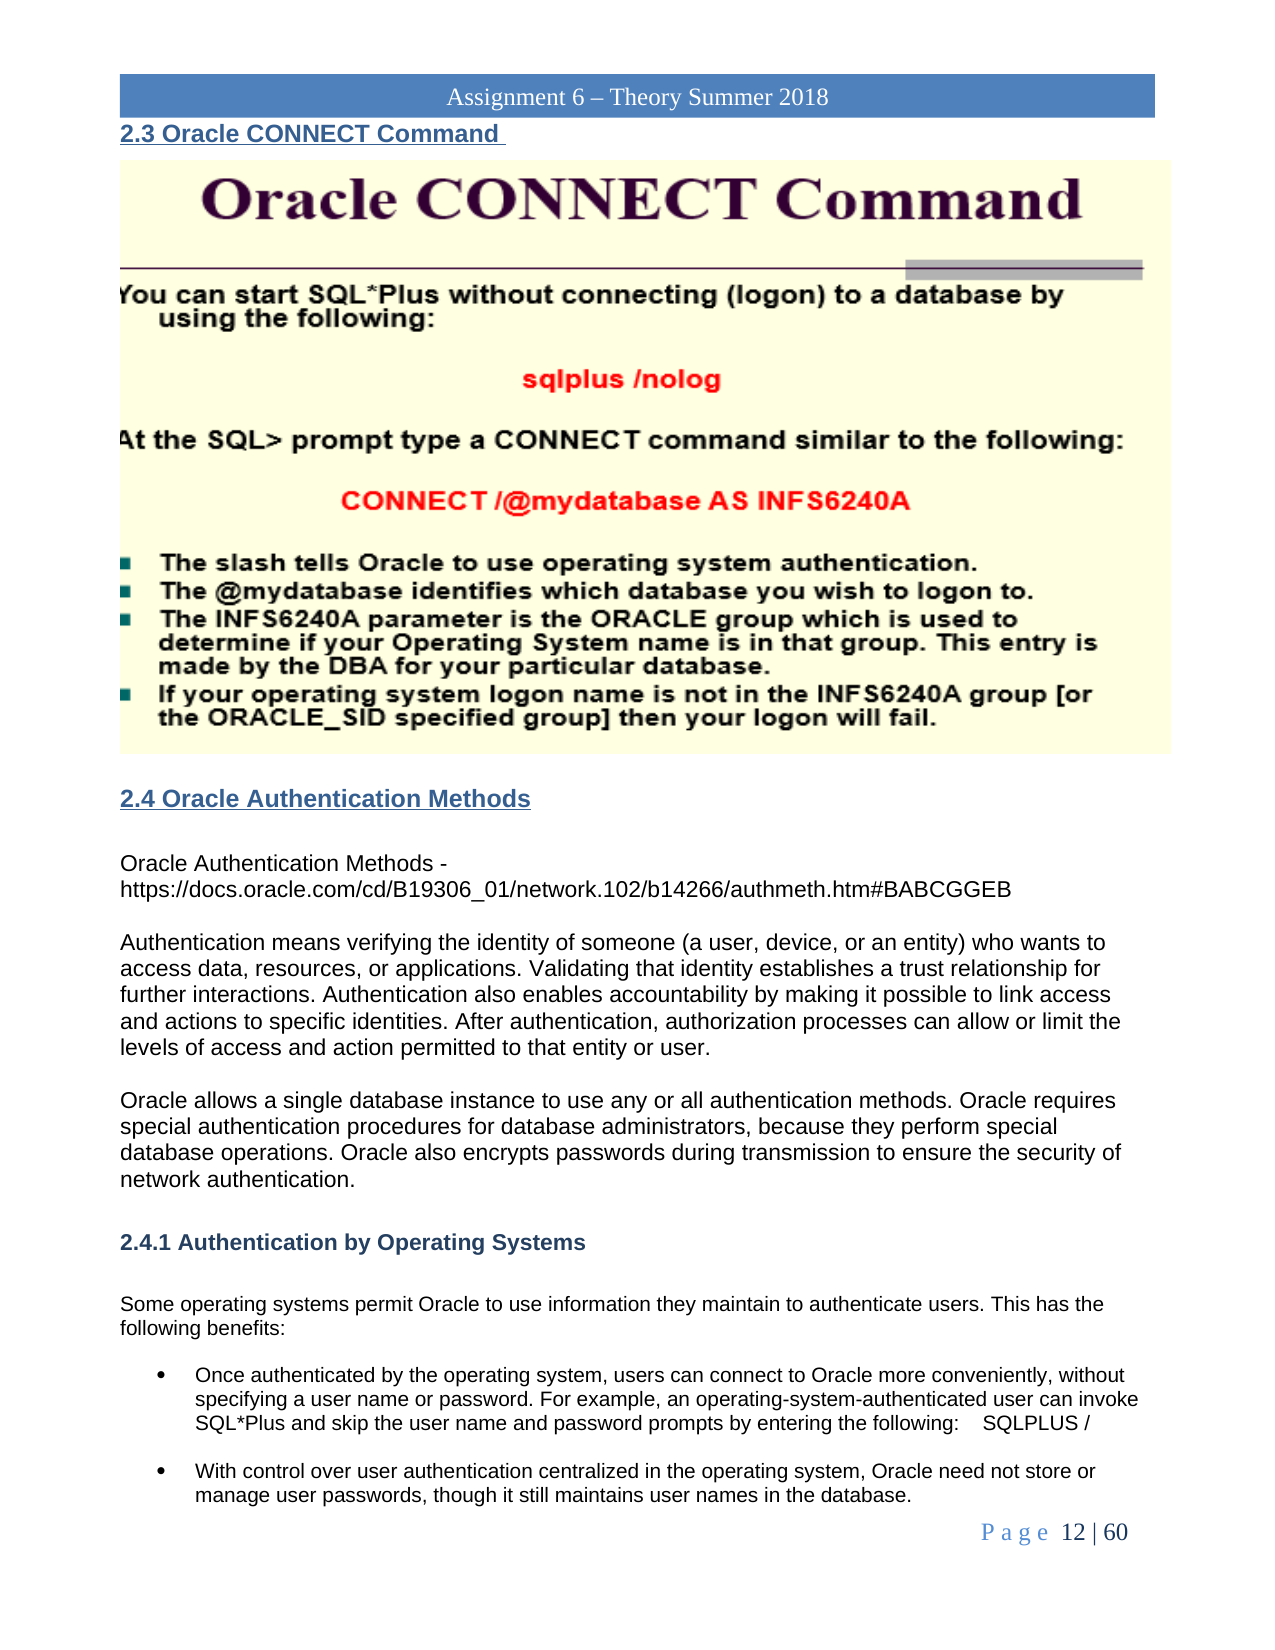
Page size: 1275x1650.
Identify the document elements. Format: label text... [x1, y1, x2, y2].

text Oracle Authentication Methods - https://docs.oracle.com/cd/B19306_01/network.102/b14266/authmeth.htm#BABCGGEB [120, 849, 1155, 902]
subtitle 2.3 Oracle CONNECT Command [120, 118, 1155, 148]
picture [120, 160, 1172, 754]
subtitle 2.4 Oracle Authentication Methods [120, 784, 1155, 813]
list With control over user authentication centralized in the operating system, Oracle need not store or manage user passwords, though it still maintains user names in the database. [157, 1459, 1155, 1507]
text Oracle allows a single database instance to use any or all authentication methods. Oracle requires special authentication procedures for database administrators, because they perform special database operations. Oracle also encrypts passwords during transmission to ensure the security of network authentication. [120, 1087, 1155, 1192]
text Some operating systems permit Oracle to use information they maintain to authenticate users. This has the following benefits: [120, 1291, 1155, 1339]
text Authentication means verifying the identity of someone (a user, device, or an entity) who wants to access data, resources, or applications. Validating that identity establishes a trust relationship for further interactions. Authentication also enables accountability by making it possible to link access and actions to specific identities. After authentication, authorization processes can allow or limit the levels of access and action permitted to that entity or user. [120, 928, 1155, 1060]
list Once authenticated by the operating system, users can connect to Oracle more conveniently, without specifying a user name or password. For example, an operating-system-authenticated user can invoke SQL*Plus and skip the user name and password prompts by entering the following: SQLPLUS / [157, 1363, 1155, 1435]
subtitle 2.4.1 Authentication by Operating Systems [120, 1228, 1155, 1255]
